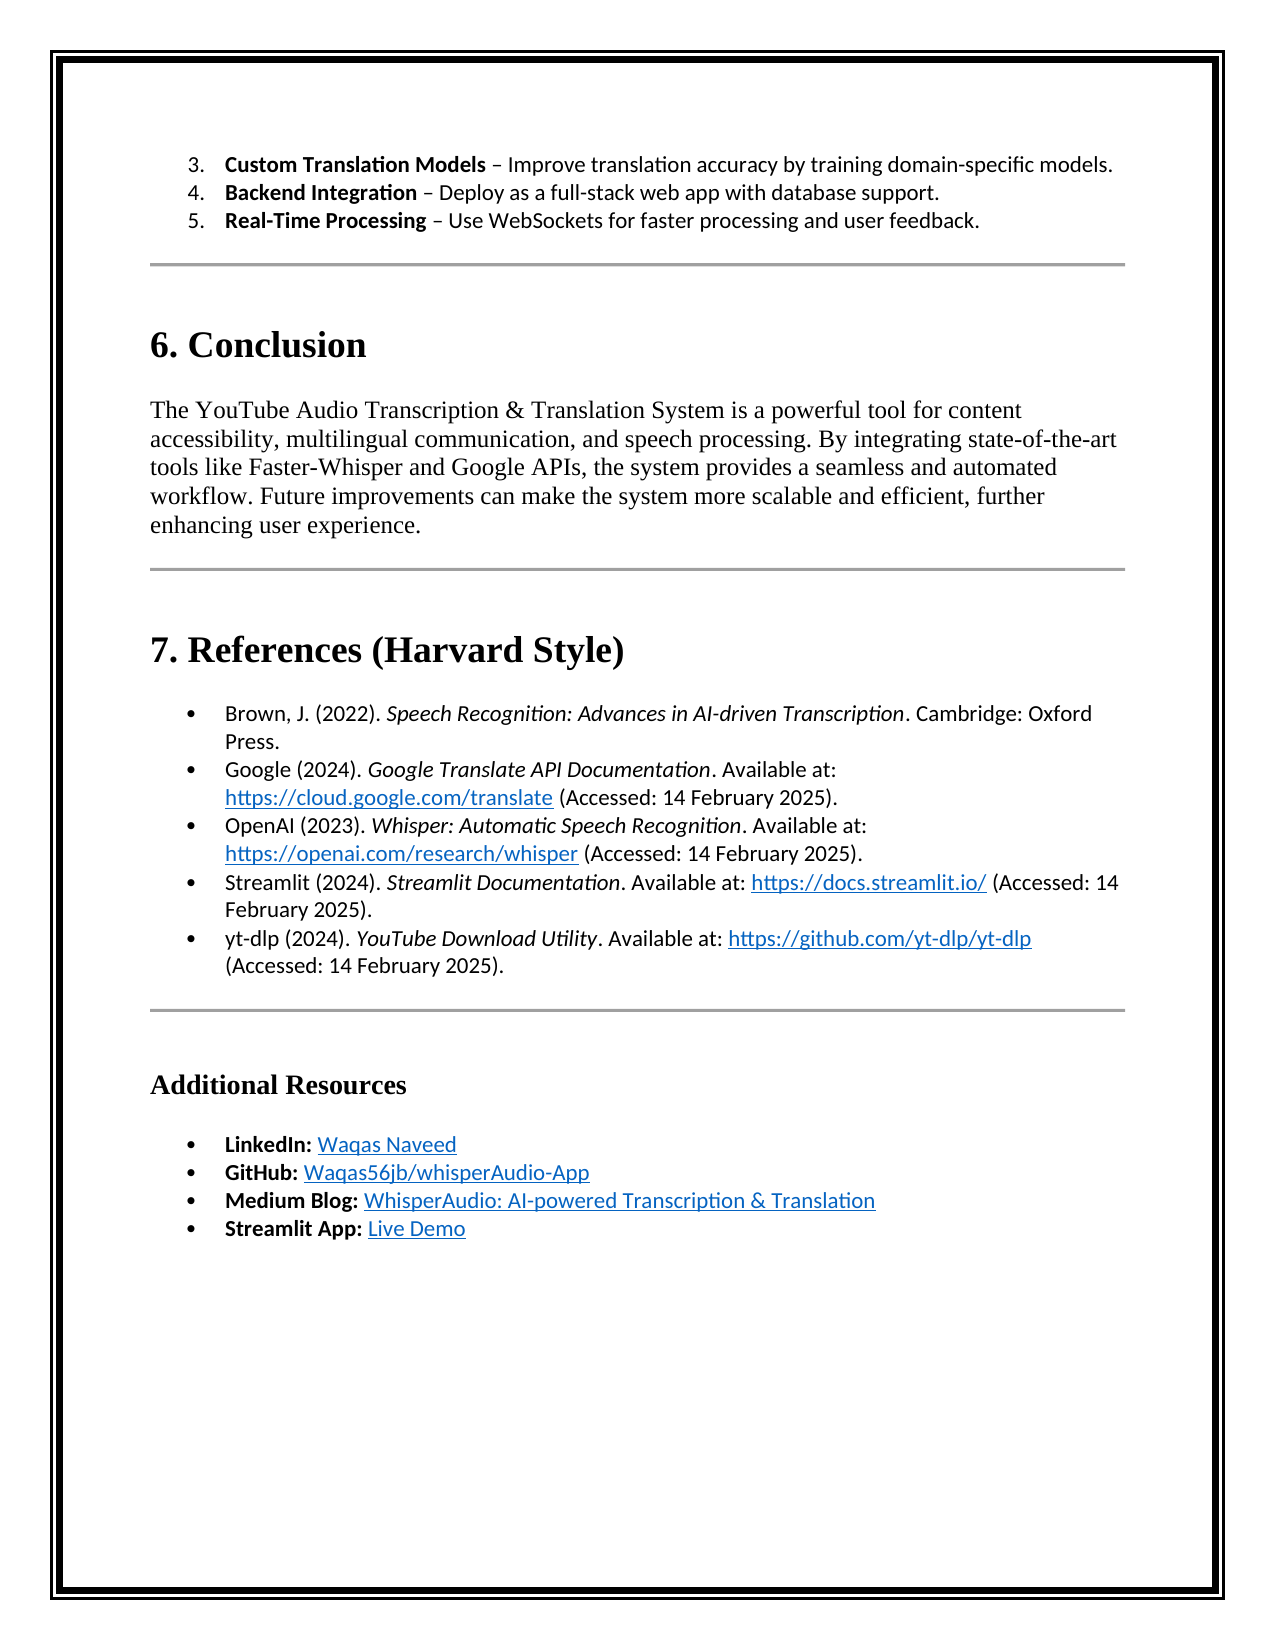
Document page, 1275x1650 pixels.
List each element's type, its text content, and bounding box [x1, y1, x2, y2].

text The YouTube Audio Transcription & Translation System is a powerful tool for content accessibility, multilingual communication, and speech processing. By integrating state-of-the-art tools like Faster-Whisper and Google APIs, the system provides a seamless and automated workflow. Future improvements can make the system more scalable and efficient, further enhancing user experience. [150, 395, 1125, 539]
list Google (2024). Google Translate API Documentation. Available at: https://cloud.google.com/translate (Accessed: 14 February 2025). [187, 756, 1125, 812]
list GitHub: Waqas56jb/whisperAudio-App [187, 1158, 1125, 1186]
subtitle Additional Resources [150, 1068, 1125, 1101]
list OpenAI (2023). Whisper: Automatic Speech Recognition. Available at: https://openai.com/research/whisper (Accessed: 14 February 2025). [187, 812, 1125, 868]
list Streamlit App: Live Demo [187, 1214, 1125, 1242]
list LinkedIn: Waqas Naveed [187, 1130, 1125, 1158]
subtitle 6. Conclusion [150, 323, 1125, 366]
list Medium Blog: WhisperAudio: AI-powered Transcription & Translation [187, 1186, 1125, 1214]
list Real-Time Processing – Use WebSockets for faster processing and user feedback. [187, 206, 1125, 234]
list Streamlit (2024). Streamlit Documentation. Available at: https://docs.streamlit.io/ (Accessed: 14 February 2025). [187, 868, 1125, 924]
list Brown, J. (2022). Speech Recognition: Advances in AI-driven Transcription. Cambridge: Oxford Press. [187, 699, 1125, 756]
list yt-dlp (2024). YouTube Download Utility. Available at: https://github.com/yt-dlp/yt-dlp (Accessed: 14 February 2025). [187, 924, 1125, 980]
list Backend Integration – Deploy as a full-stack web app with database support. [187, 178, 1125, 206]
list Custom Translation Models – Improve translation accuracy by training domain-specific models. [187, 150, 1125, 178]
subtitle 7. References (Harvard Style) [150, 627, 1125, 670]
